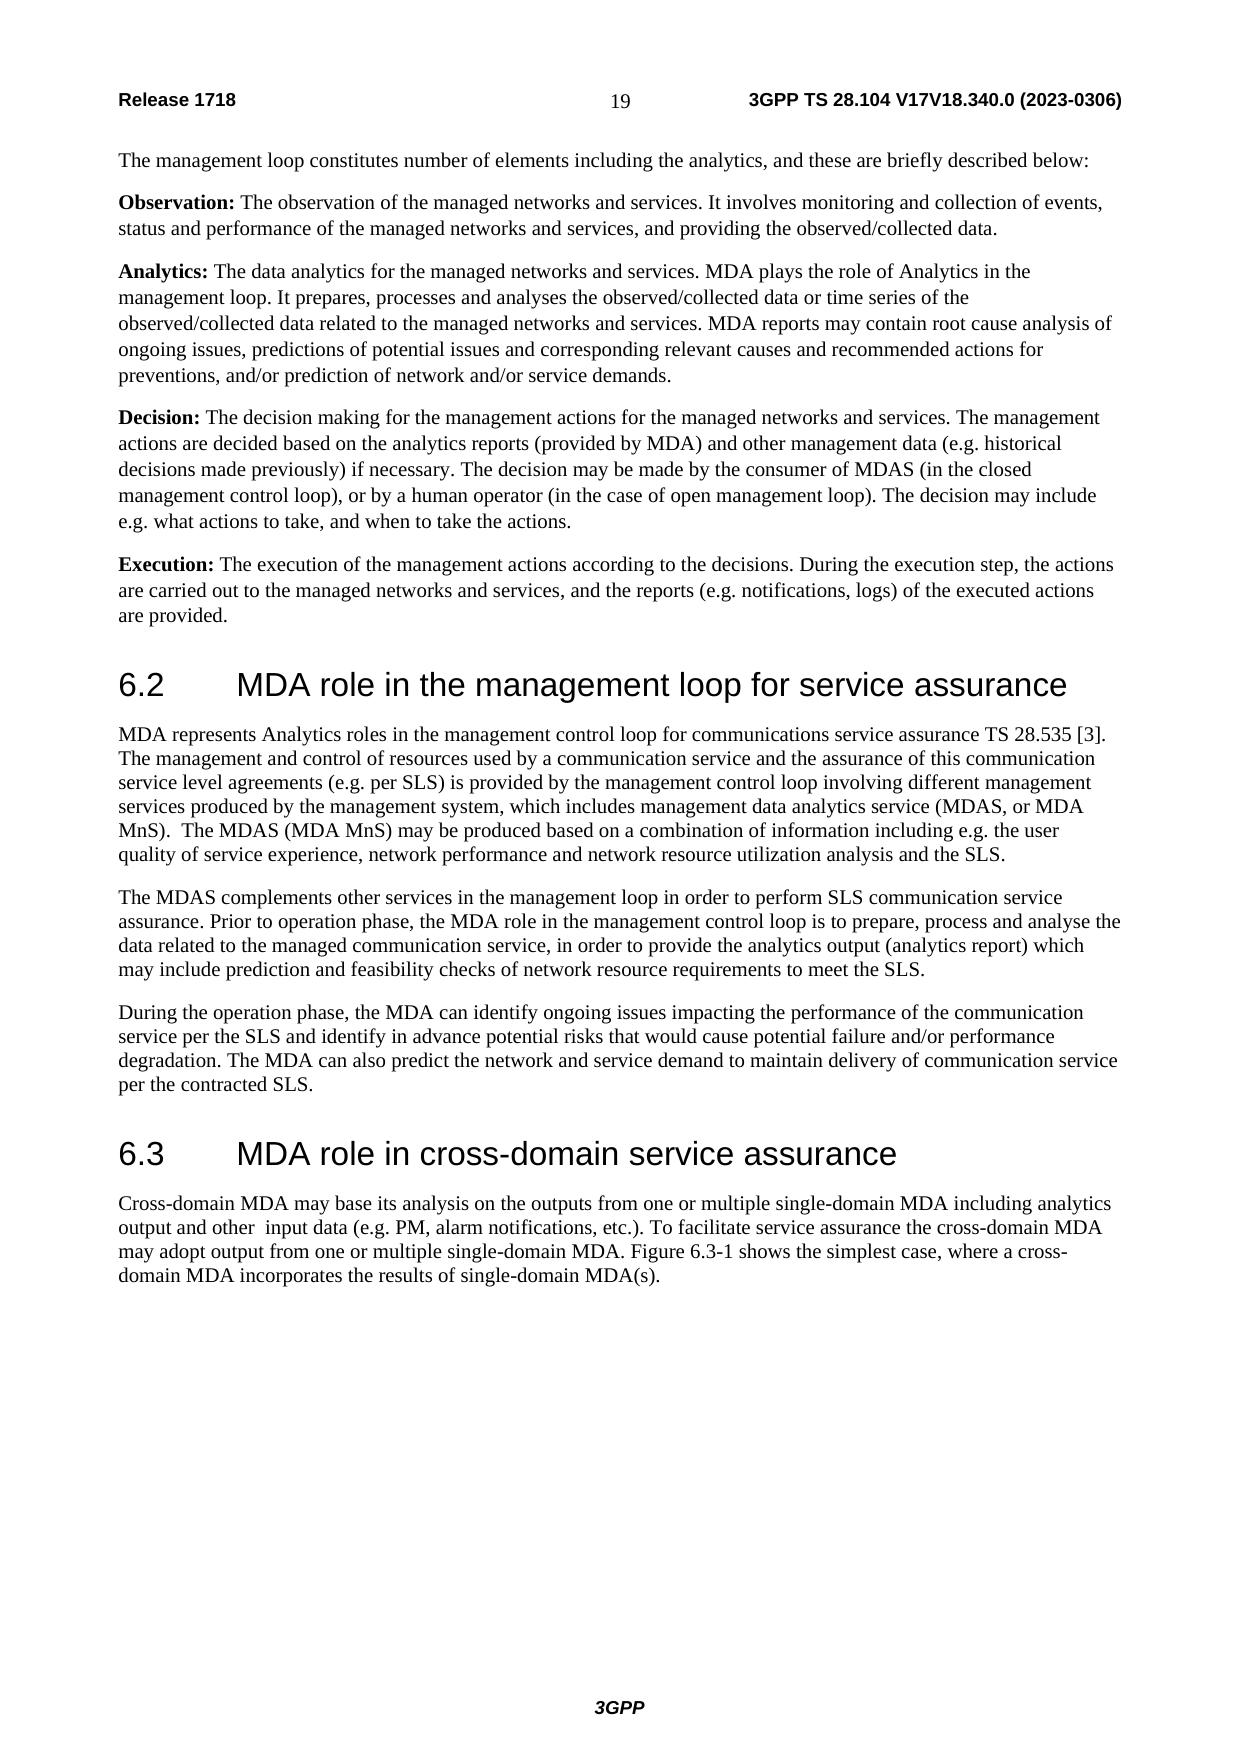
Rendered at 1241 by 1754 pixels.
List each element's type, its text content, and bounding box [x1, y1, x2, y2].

text Observation: The observation of the managed networks and services. It involves monitoring and collection of events, status and performance of the managed networks and services, and providing the observed/collected data. [118, 190, 1122, 240]
text Execution: The execution of the management actions according to the decisions. During the execution step, the actions are carried out to the managed networks and services, and the reports (e.g. notifications, logs) of the executed actions are provided. [118, 552, 1122, 627]
text MDA represents Analytics roles in the management control loop for communications service assurance TS 28.535 [3]. The management and control of resources used by a communication service and the assurance of this communication service level agreements (e.g. per SLS) is provided by the management control loop involving different management services produced by the management system, which includes management data analytics service (MDAS, or MDA MnS). The MDAS (MDA MnS) may be produced based on a combination of information including e.g. the user quality of service experience, network performance and network resource utilization analysis and the SLS. [118, 722, 1122, 866]
text The MDAS complements other services in the management loop in order to perform SLS communication service assurance. Prior to operation phase, the MDA role in the management control loop is to prepare, process and analyse the data related to the managed communication service, in order to provide the analytics output (analytics report) which may include prediction and feasibility checks of network resource requirements to meet the SLS. [118, 885, 1122, 981]
text Cross-domain MDA may base its analysis on the outputs from one or multiple single-domain MDA including analytics output and other input data (e.g. PM, alarm notifications, etc.). To facilitate service assurance the cross-domain MDA may adopt output from one or multiple single-domain MDA. Figure 6.3-1 shows the simplest case, where a cross-domain MDA incorporates the results of single-domain MDA(s). [118, 1191, 1122, 1287]
text During the operation phase, the MDA can identify ongoing issues impacting the performance of the communication service per the SLS and identify in advance potential risks that would cause potential failure and/or performance degradation. The MDA can also predict the network and service demand to maintain delivery of communication service per the contracted SLS. [118, 1000, 1122, 1096]
subtitle 6.2 MDA role in the management loop for service assurance [118, 665, 1122, 703]
text Analytics: The data analytics for the managed networks and services. MDA plays the role of Analytics in the management loop. It prepares, processes and analyses the observed/collected data or time series of the observed/collected data related to the managed networks and services. MDA reports may contain root cause analysis of ongoing issues, predictions of potential issues and corresponding relevant causes and recommended actions for preventions, and/or prediction of network and/or service demands. [118, 259, 1122, 387]
subtitle 6.3 MDA role in cross-domain service assurance [118, 1134, 1122, 1172]
text The management loop constitutes number of elements including the analytics, and these are briefly described below: [118, 147, 1122, 172]
text Decision: The decision making for the management actions for the managed networks and services. The management actions are decided based on the analytics reports (provided by MDA) and other management data (e.g. historical decisions made previously) if necessary. The decision may be made by the consumer of MDAS (in the closed management control loop), or by a human operator (in the case of open management loop). The decision may include e.g. what actions to take, and when to take the actions. [118, 405, 1122, 533]
